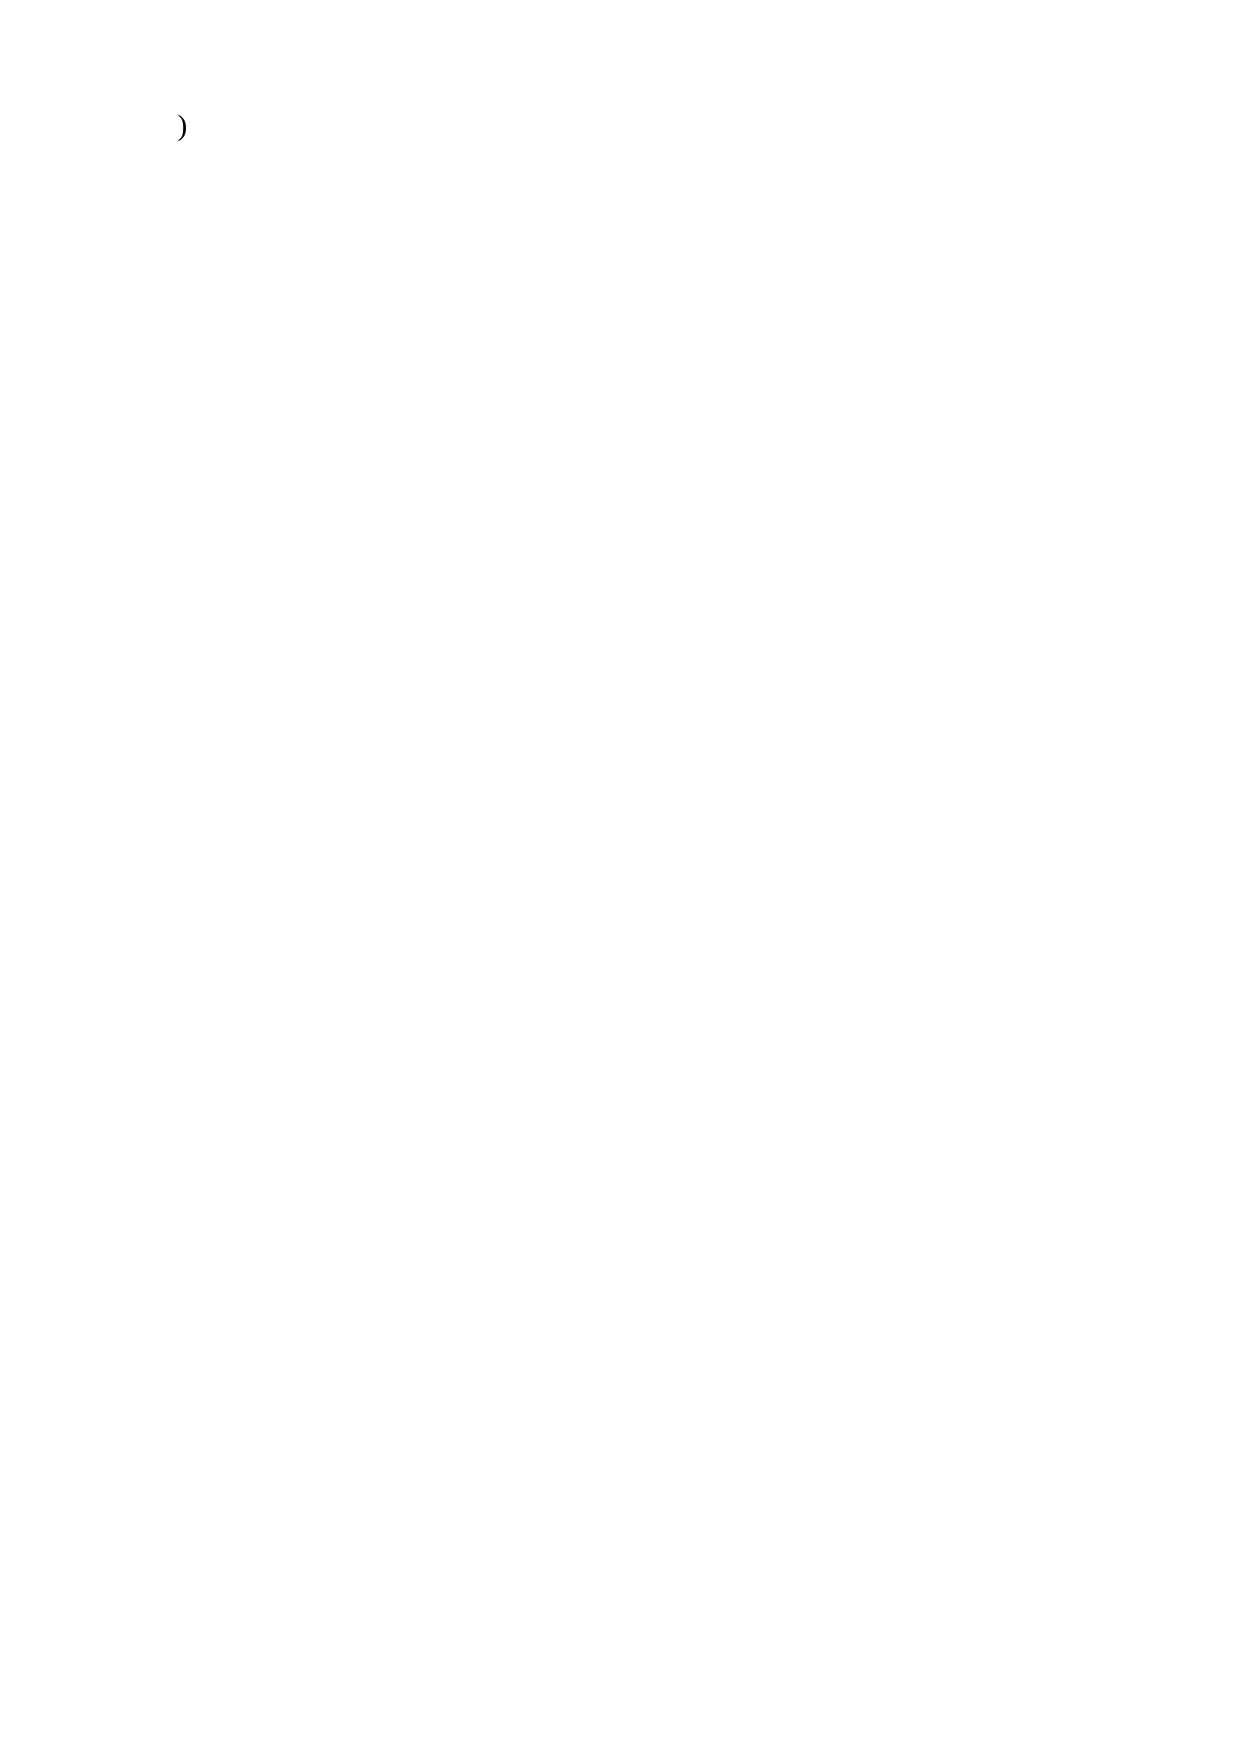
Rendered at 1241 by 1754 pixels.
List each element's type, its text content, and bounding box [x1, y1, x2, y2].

text ) [177, 108, 1166, 142]
